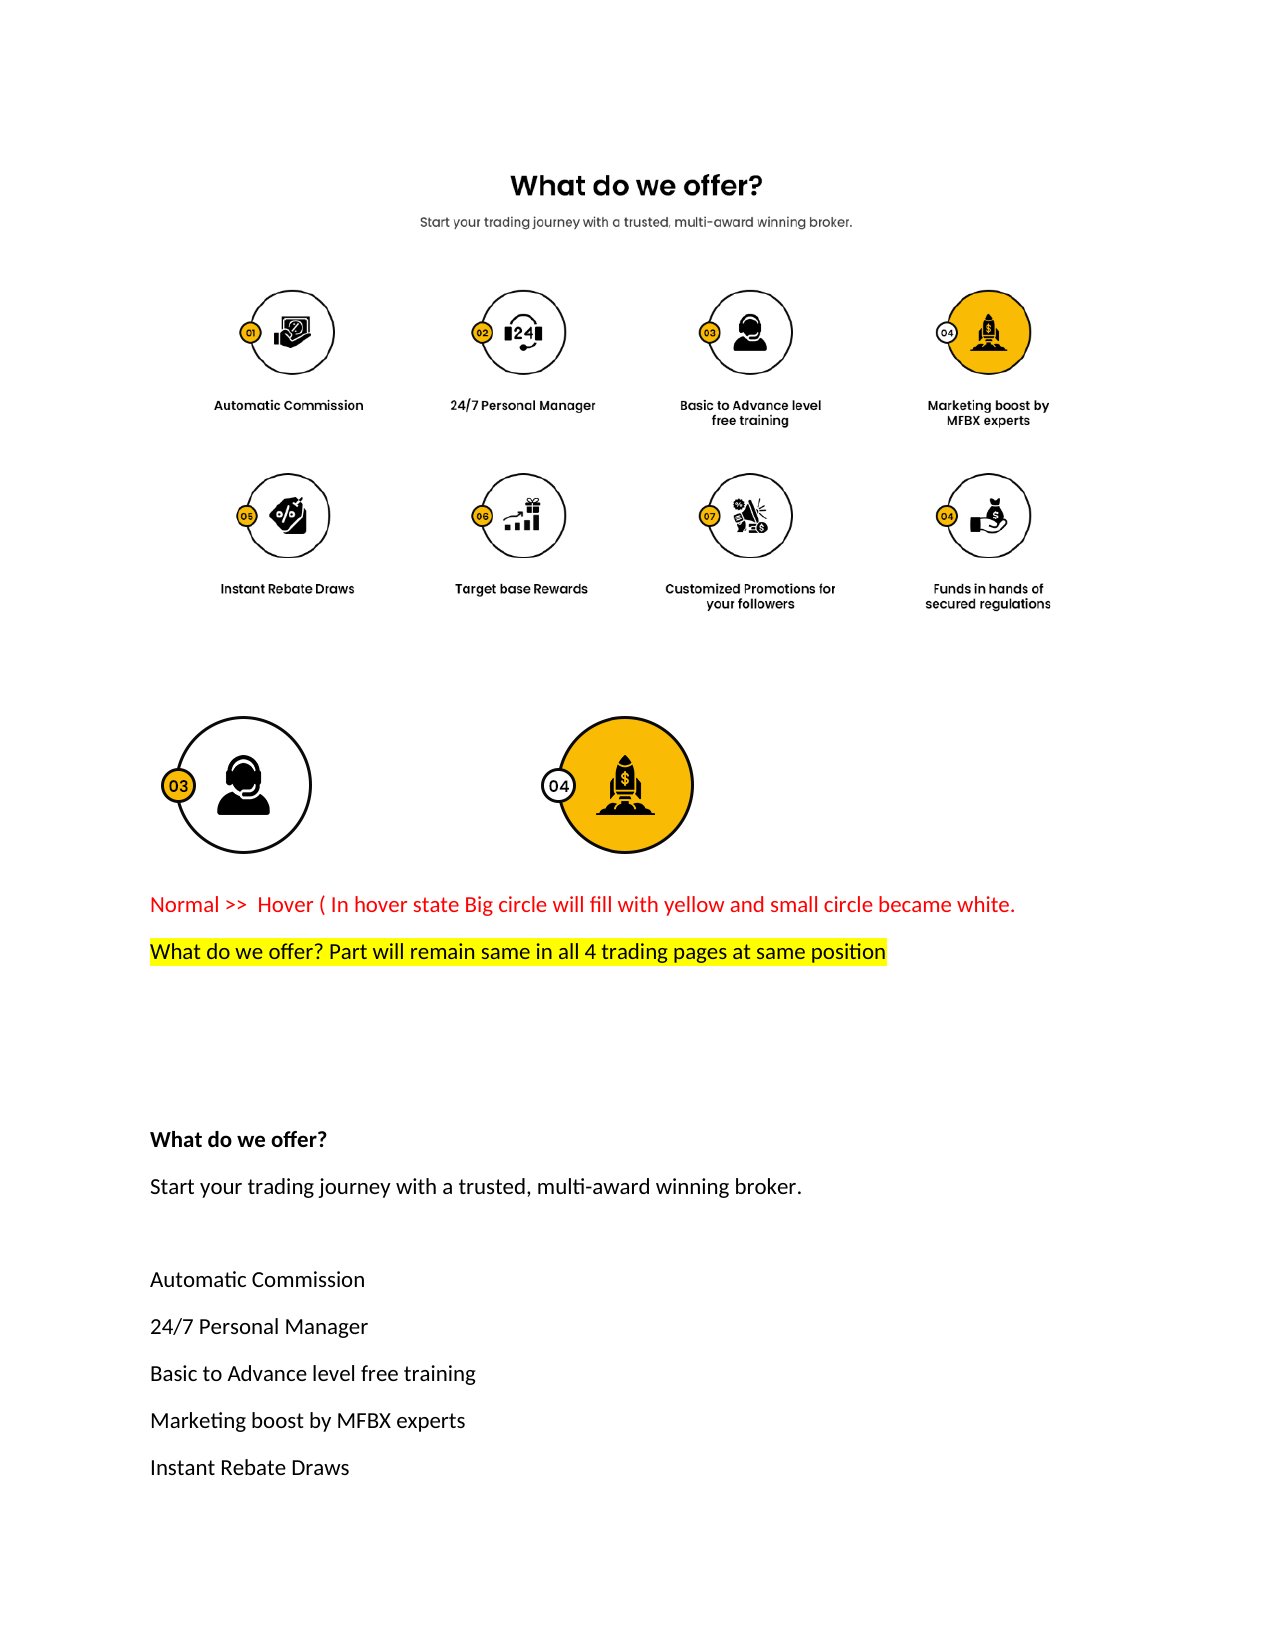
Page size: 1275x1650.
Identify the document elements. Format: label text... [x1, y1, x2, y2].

text Basic to Advance level free training [150, 1359, 1125, 1387]
text Marketing boost by MFBX experts [150, 1406, 1125, 1434]
text What do we offer? Part will remain same in all 4 trading pages at same position [150, 937, 1125, 966]
text Start your trading journey with a trusted, multi-award winning broker. [150, 1172, 1125, 1200]
text Normal >> Hover ( In hover state Big circle will fill with yellow and small circle became white. [150, 891, 1125, 919]
text 24/7 Personal Manager [150, 1312, 1125, 1341]
text What do we offer? [150, 1125, 1125, 1153]
text Instant Rebate Draws [150, 1453, 1125, 1481]
picture [150, 701, 703, 872]
picture [150, 150, 1125, 636]
text Automatic Commission [150, 1266, 1125, 1294]
